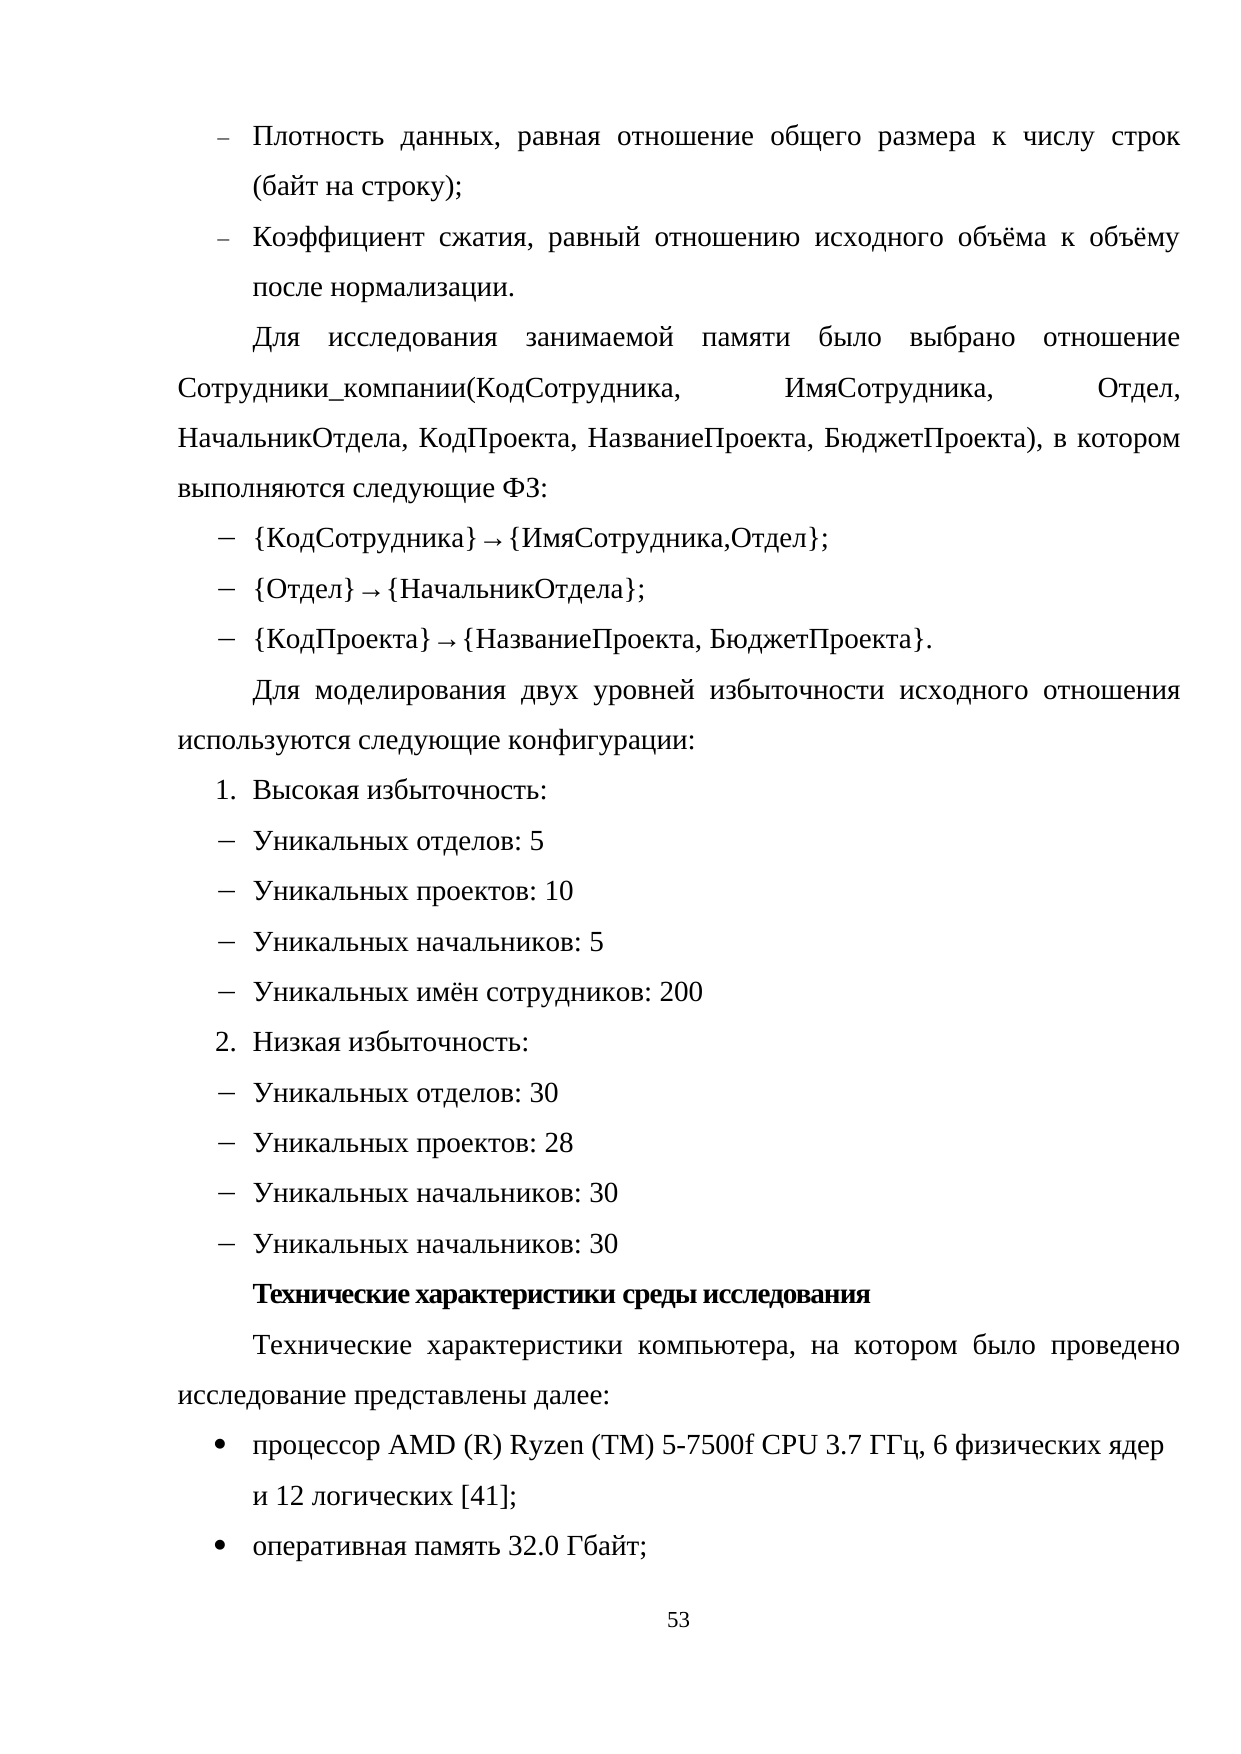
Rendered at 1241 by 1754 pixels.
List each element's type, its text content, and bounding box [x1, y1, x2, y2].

list Низкая избыточность: [215, 1024, 1181, 1058]
list Плотность данных, равная отношение общего размера к числу строк (байт на строку); [215, 118, 1181, 202]
list Уникальных начальников: 5 [215, 924, 1181, 957]
list Уникальных проектов: 28 [215, 1125, 1181, 1159]
text Технические характеристики компьютера, на котором было проведено исследование представлены далее: [177, 1327, 1181, 1411]
list Высокая избыточность: [215, 772, 1181, 806]
list {КодСотрудника}→{ИмяСотрудника,Отдел}; [215, 521, 1181, 554]
title Технические характеристики среды исследования [177, 1276, 1181, 1310]
list Уникальных проектов: 10 [215, 873, 1181, 907]
list Уникальных имён сотрудников: 200 [215, 974, 1181, 1008]
list Уникальных начальников: 30 [215, 1226, 1181, 1260]
list процессор AMD (R) Ryzen (TM) 5-7500f CPU 3.7 ГГц, 6 физических ядер и 12 логических [41]; [215, 1427, 1181, 1511]
text Для исследования занимаемой памяти было выбрано отношение Сотрудники_компании(КодСотрудника, ИмяСотрудника, Отдел, НачальникОтдела, КодПроекта, НазваниеПроекта, БюджетПроекта), в котором выполняются следующие ФЗ: [177, 319, 1181, 504]
list оперативная память 32.0 Гбайт; [215, 1528, 1181, 1562]
list {Отдел}→{НачальникОтдела}; [215, 571, 1181, 605]
list Уникальных отделов: 5 [215, 823, 1181, 856]
text Для моделирования двух уровней избыточности исходного отношения используются следующие конфигурации: [177, 672, 1181, 756]
list Уникальных начальников: 30 [215, 1176, 1181, 1209]
list Коэффициент сжатия, равный отношению исходного объёма к объёму после нормализации. [215, 219, 1181, 303]
list Уникальных отделов: 30 [215, 1075, 1181, 1108]
list {КодПроекта}→{НазваниеПроекта, БюджетПроекта}. [215, 621, 1181, 655]
